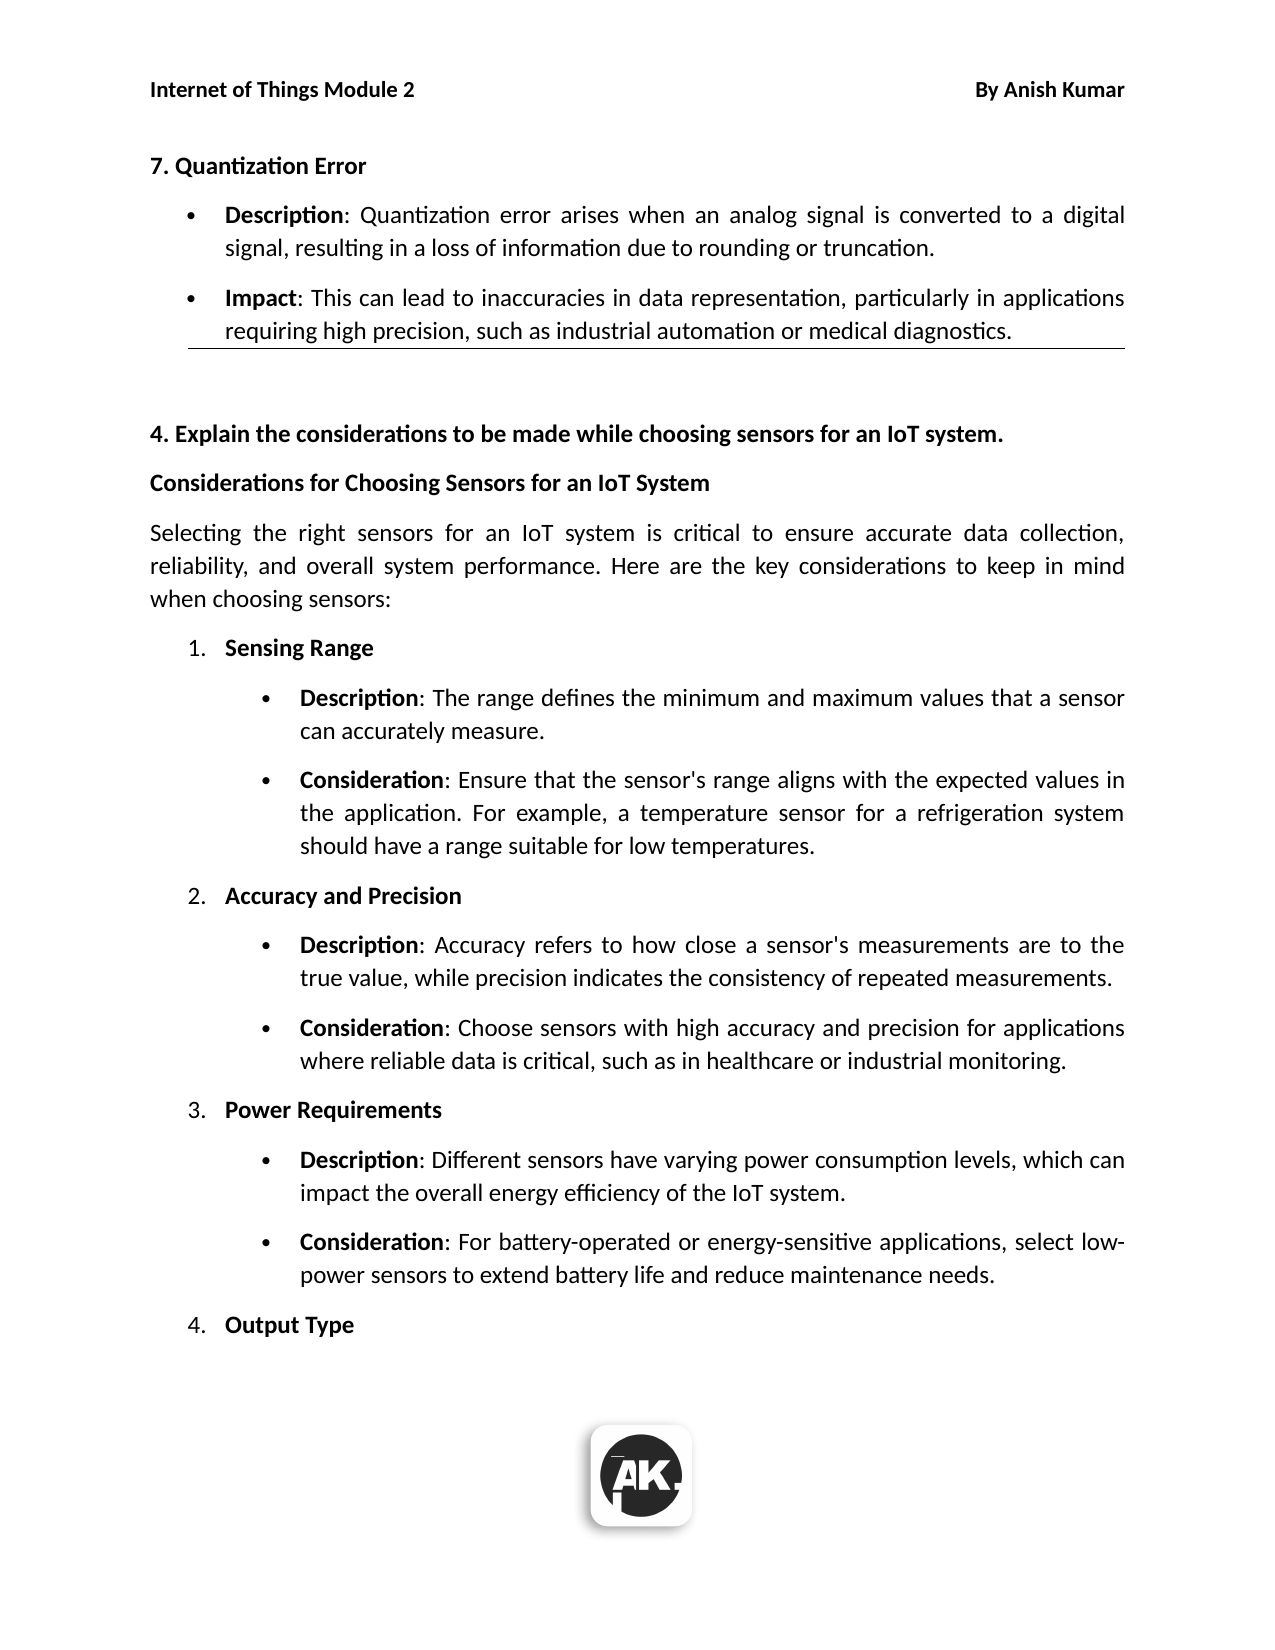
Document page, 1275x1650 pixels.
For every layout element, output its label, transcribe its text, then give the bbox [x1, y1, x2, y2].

text Considerations for Choosing Sensors for an IoT System [150, 467, 1125, 498]
list Description: Accuracy refers to how close a sensor's measurements are to the true value, while precision indicates the consistency of repeated measurements. [262, 929, 1125, 993]
list Consideration: Choose sensors with high accuracy and precision for applications where reliable data is critical, such as in healthcare or industrial monitoring. [262, 1012, 1125, 1075]
list Impact: This can lead to inaccuracies in data representation, particularly in applications requiring high precision, such as industrial automation or medical diagnostics. [187, 282, 1125, 349]
list Description: Different sensors have varying power consumption levels, which can impact the overall energy efficiency of the IoT system. [262, 1144, 1125, 1207]
list Consideration: Ensure that the sensor's range aligns with the expected values in the application. For example, a temperature sensor for a refrigeration system should have a range suitable for low temperatures. [262, 764, 1125, 861]
text 4. Explain the considerations to be made while choosing sensors for an IoT system. [150, 418, 1125, 448]
list Description: The range defines the minimum and maximum values that a sensor can accurately measure. [262, 682, 1125, 745]
list Consideration: For battery-operated or energy-sensitive applications, select low-power sensors to extend battery life and reduce maintenance needs. [262, 1227, 1125, 1290]
list Accuracy and Precision [187, 880, 1125, 910]
text Selecting the right sensors for an IoT system is critical to ensure accurate data collection, reliability, and overall system performance. Here are the key considerations to keep in mind when choosing sensors: [150, 517, 1125, 613]
list Output Type [187, 1309, 1125, 1339]
list Description: Quantization error arises when an analog signal is converted to a digital signal, resulting in a loss of information due to rounding or truncation. [187, 199, 1125, 263]
text 7. Quantization Error [150, 150, 1125, 181]
list Sensing Range [187, 632, 1125, 663]
list Power Requirements [187, 1094, 1125, 1125]
picture [590, 1424, 692, 1527]
